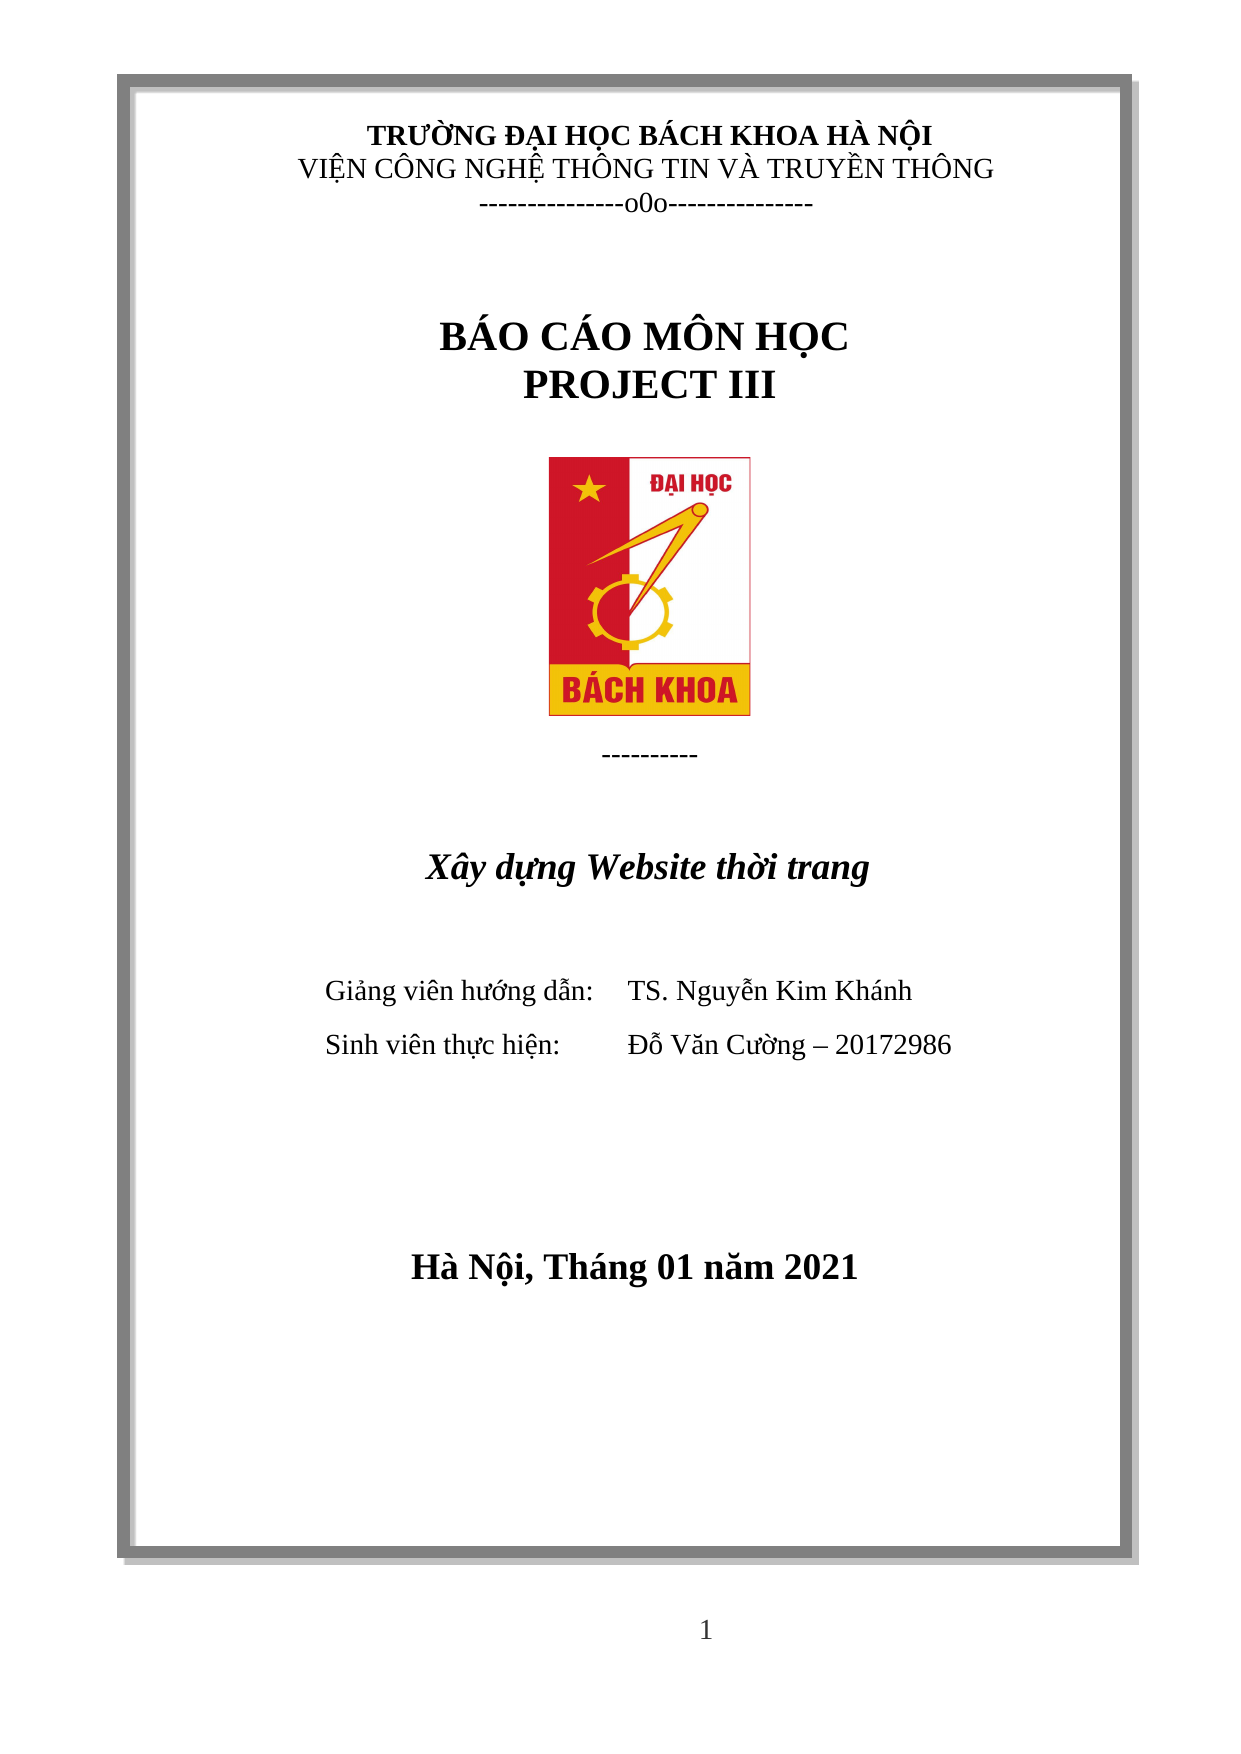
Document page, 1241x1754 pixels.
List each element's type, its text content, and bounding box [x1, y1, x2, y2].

text Sinh viên thực hiện: Đỗ Văn Cường – 20172986 [177, 1027, 1120, 1061]
text Giảng viên hướng dẫn: TS. Nguyễn Kim Khánh [177, 973, 1120, 1006]
picture [548, 457, 751, 716]
text Xây dựng Website thời trang [177, 845, 1120, 888]
text ---------- [177, 736, 1120, 769]
text Hà Nội, Tháng 01 năm 2021 [148, 1244, 1120, 1288]
text BÁO CÁO MÔN HỌC PROJECT III [177, 312, 1120, 407]
text ---------------o0o--------------- [137, 185, 1120, 219]
text TRƯỜNG ĐẠI HỌC BÁCH KHOA HÀ NỘI [137, 118, 1120, 152]
text VIỆN CÔNG NGHỆ THÔNG TIN VÀ TRUYỀN THÔNG [137, 152, 1120, 185]
